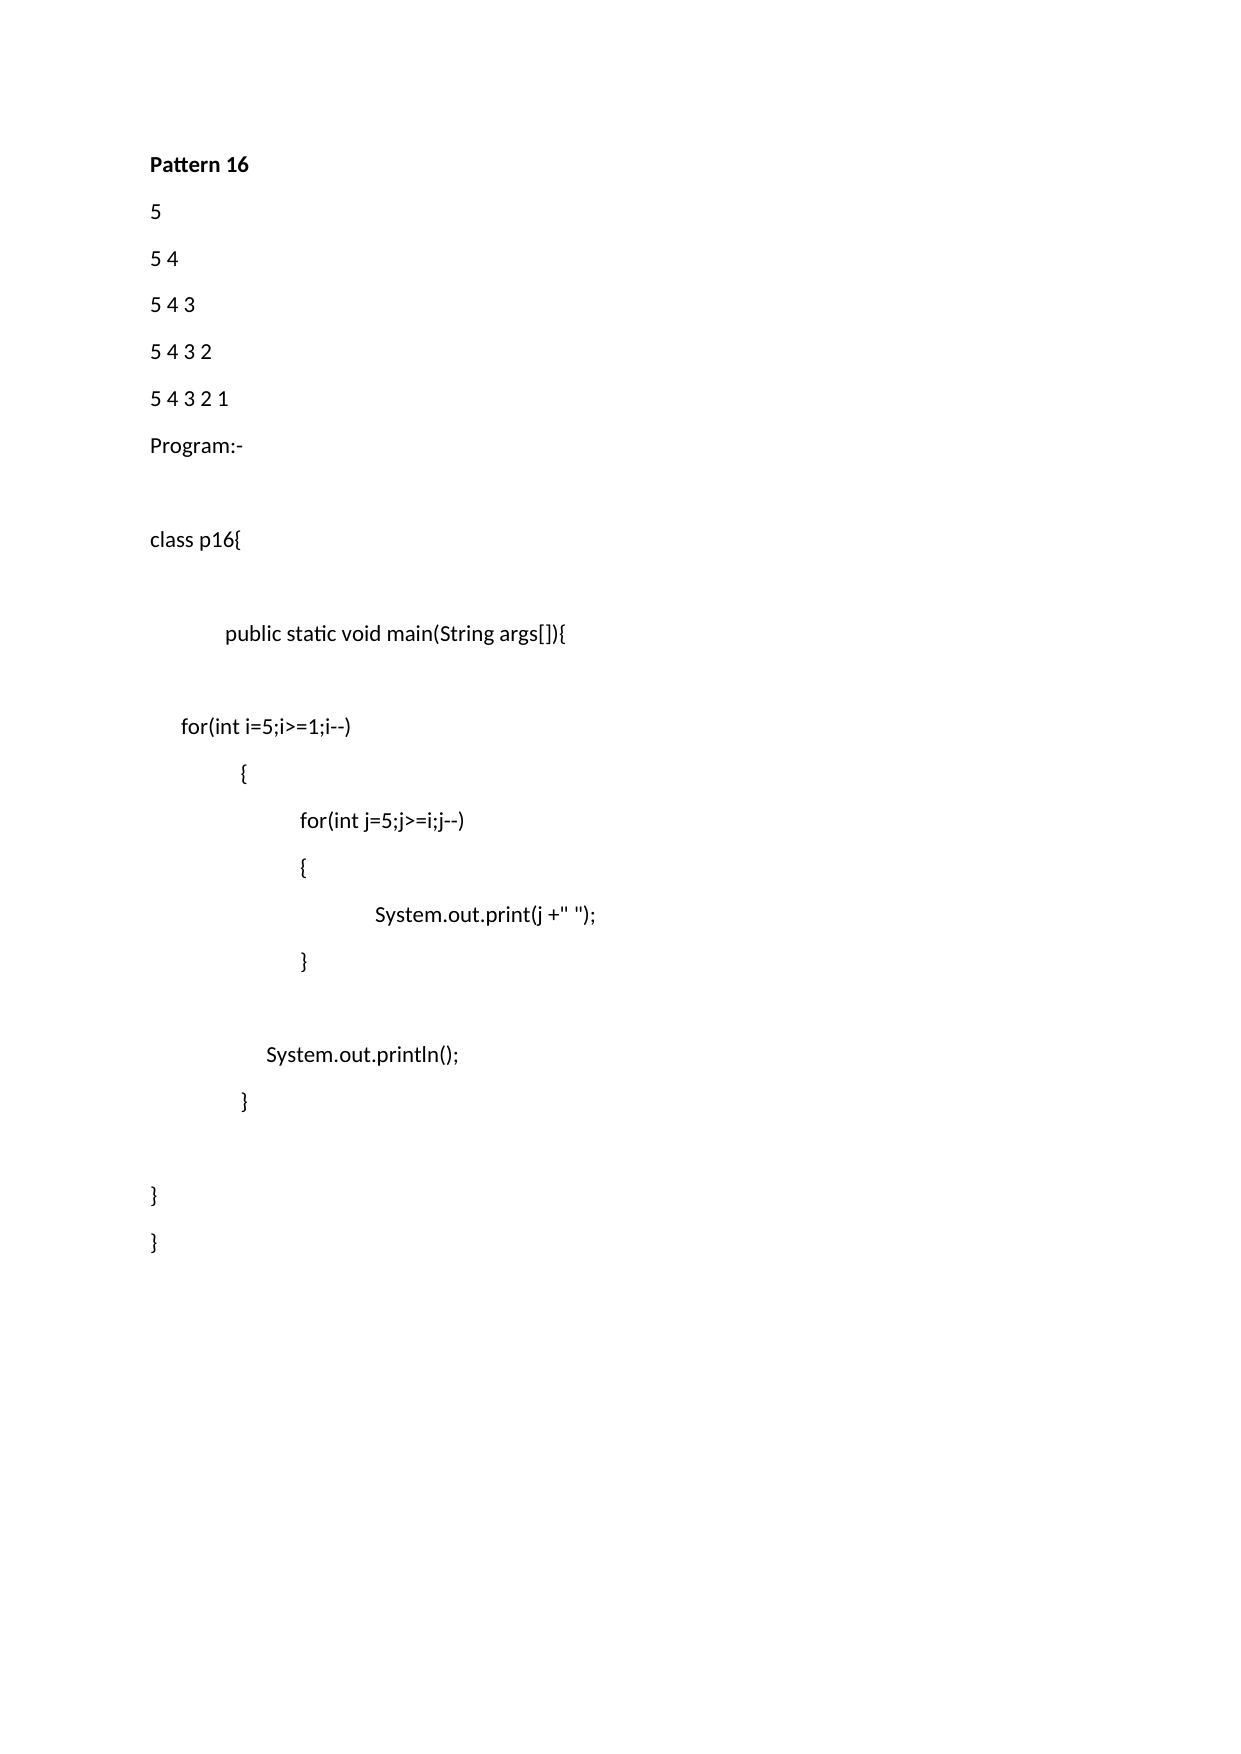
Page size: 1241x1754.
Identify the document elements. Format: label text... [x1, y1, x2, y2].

text } [150, 947, 1090, 975]
text { [150, 759, 1090, 787]
text { [150, 853, 1090, 881]
text 5 4 [150, 244, 1090, 272]
text for(int i=5;i>=1;i--) [150, 712, 1090, 741]
text Pattern 16 [150, 150, 1090, 178]
text 5 4 3 2 [150, 337, 1090, 366]
text } [150, 1228, 1090, 1256]
text 5 4 3 2 1 [150, 384, 1090, 412]
text public static void main(String args[]){ [150, 619, 1090, 647]
text 5 4 3 [150, 291, 1090, 319]
text } [150, 1087, 1090, 1116]
text Program:- [150, 431, 1090, 459]
text } [150, 1181, 1090, 1209]
text System.out.print(j +" "); [150, 900, 1090, 928]
text 5 [150, 197, 1090, 225]
text class p16{ [150, 525, 1090, 553]
text for(int j=5;j>=i;j--) [150, 806, 1090, 834]
text System.out.println(); [150, 1041, 1090, 1069]
